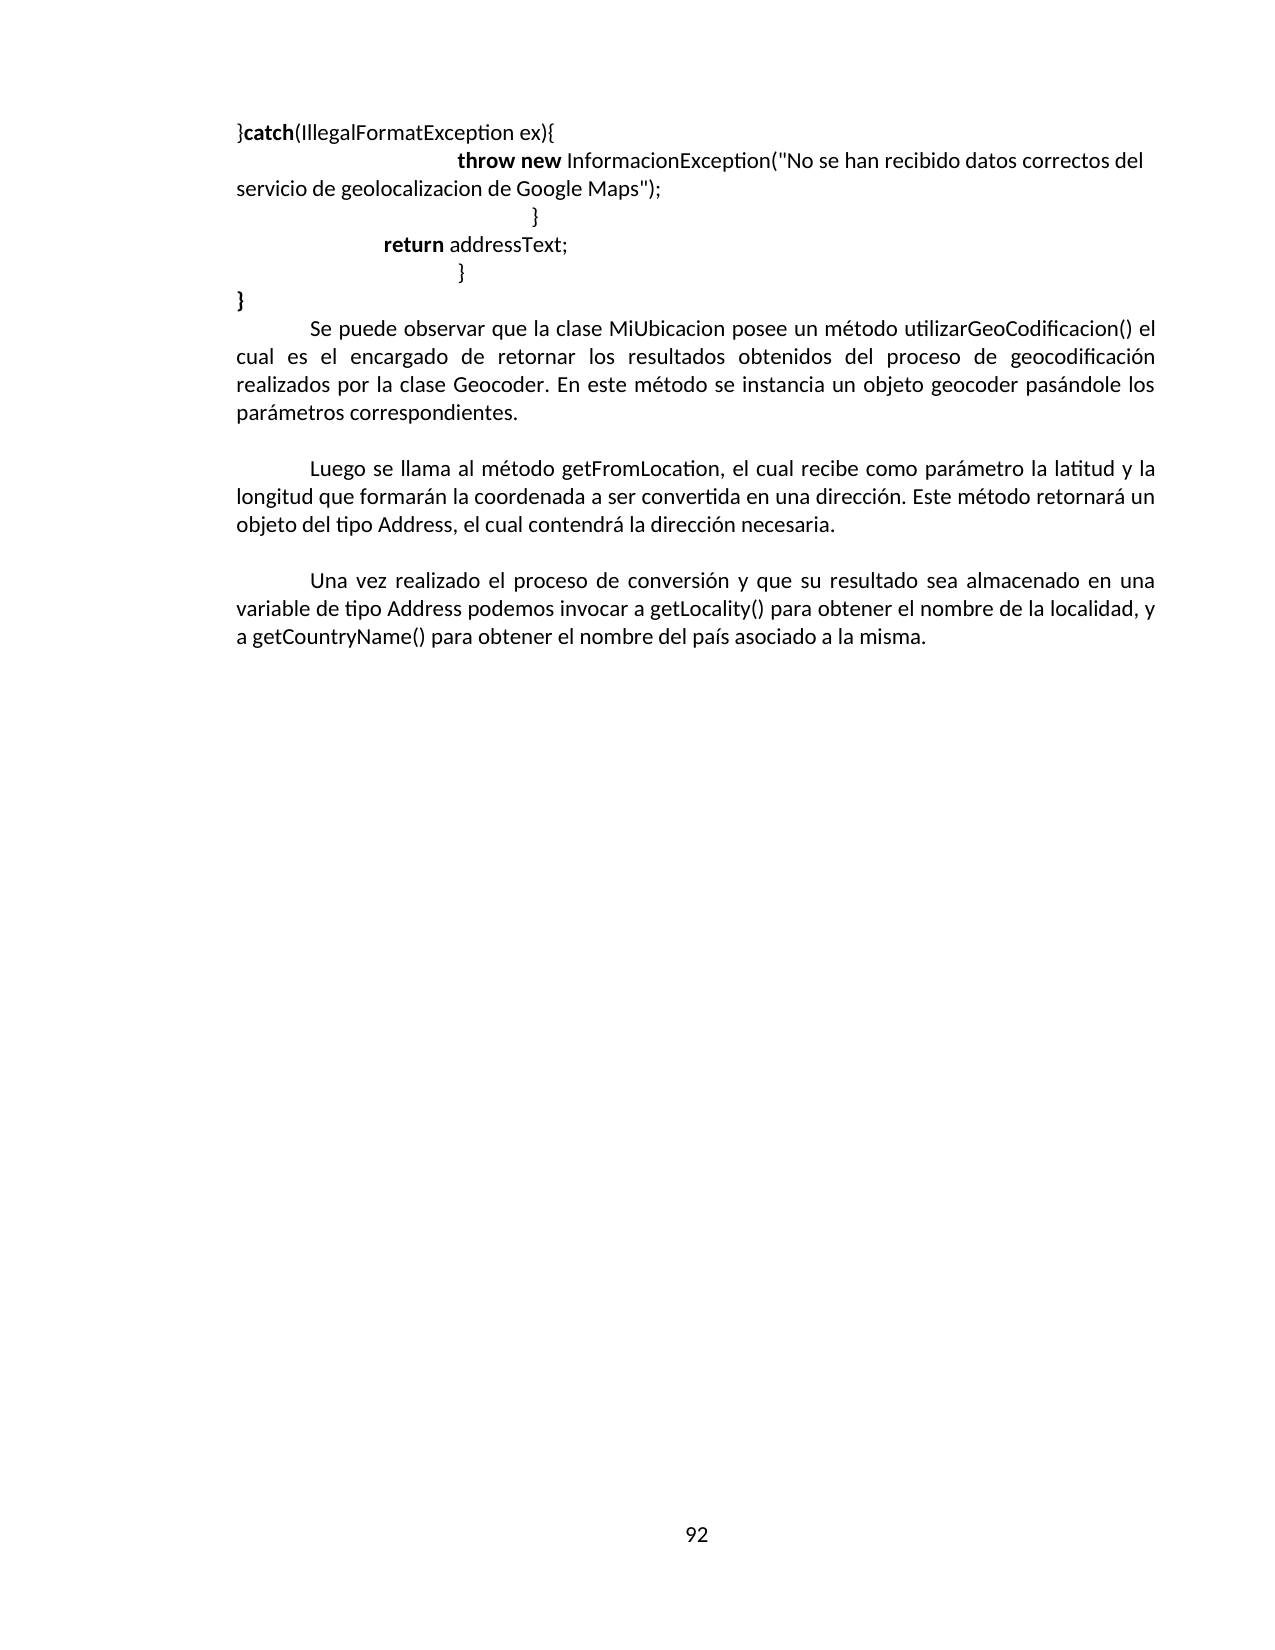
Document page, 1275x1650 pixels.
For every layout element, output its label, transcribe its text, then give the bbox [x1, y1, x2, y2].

text } [236, 202, 1157, 230]
text throw new InformacionException("No se han recibido datos correctos del servicio de geolocalizacion de Google Maps"); [236, 146, 1157, 202]
text } [236, 286, 1157, 314]
text Luego se llama al método getFromLocation, el cual recibe como parámetro la latitud y la longitud que formarán la coordenada a ser convertida en una dirección. Este método retornará un objeto del tipo Address, el cual contendrá la dirección necesaria. [236, 454, 1157, 538]
text }catch(IllegalFormatException ex){ [236, 118, 1157, 146]
text Una vez realizado el proceso de conversión y que su resultado sea almacenado en una variable de tipo Address podemos invocar a getLocality() para obtener el nombre de la localidad, y a getCountryName() para obtener el nombre del país asociado a la misma. [236, 566, 1157, 651]
text Se puede observar que la clase MiUbicacion posee un método utilizarGeoCodificacion() el cual es el encargado de retornar los resultados obtenidos del proceso de geocodificación realizados por la clase Geocoder. En este método se instancia un objeto geocoder pasándole los parámetros correspondientes. [236, 314, 1157, 426]
text } [236, 258, 1157, 286]
text return addressText; [236, 230, 1157, 258]
